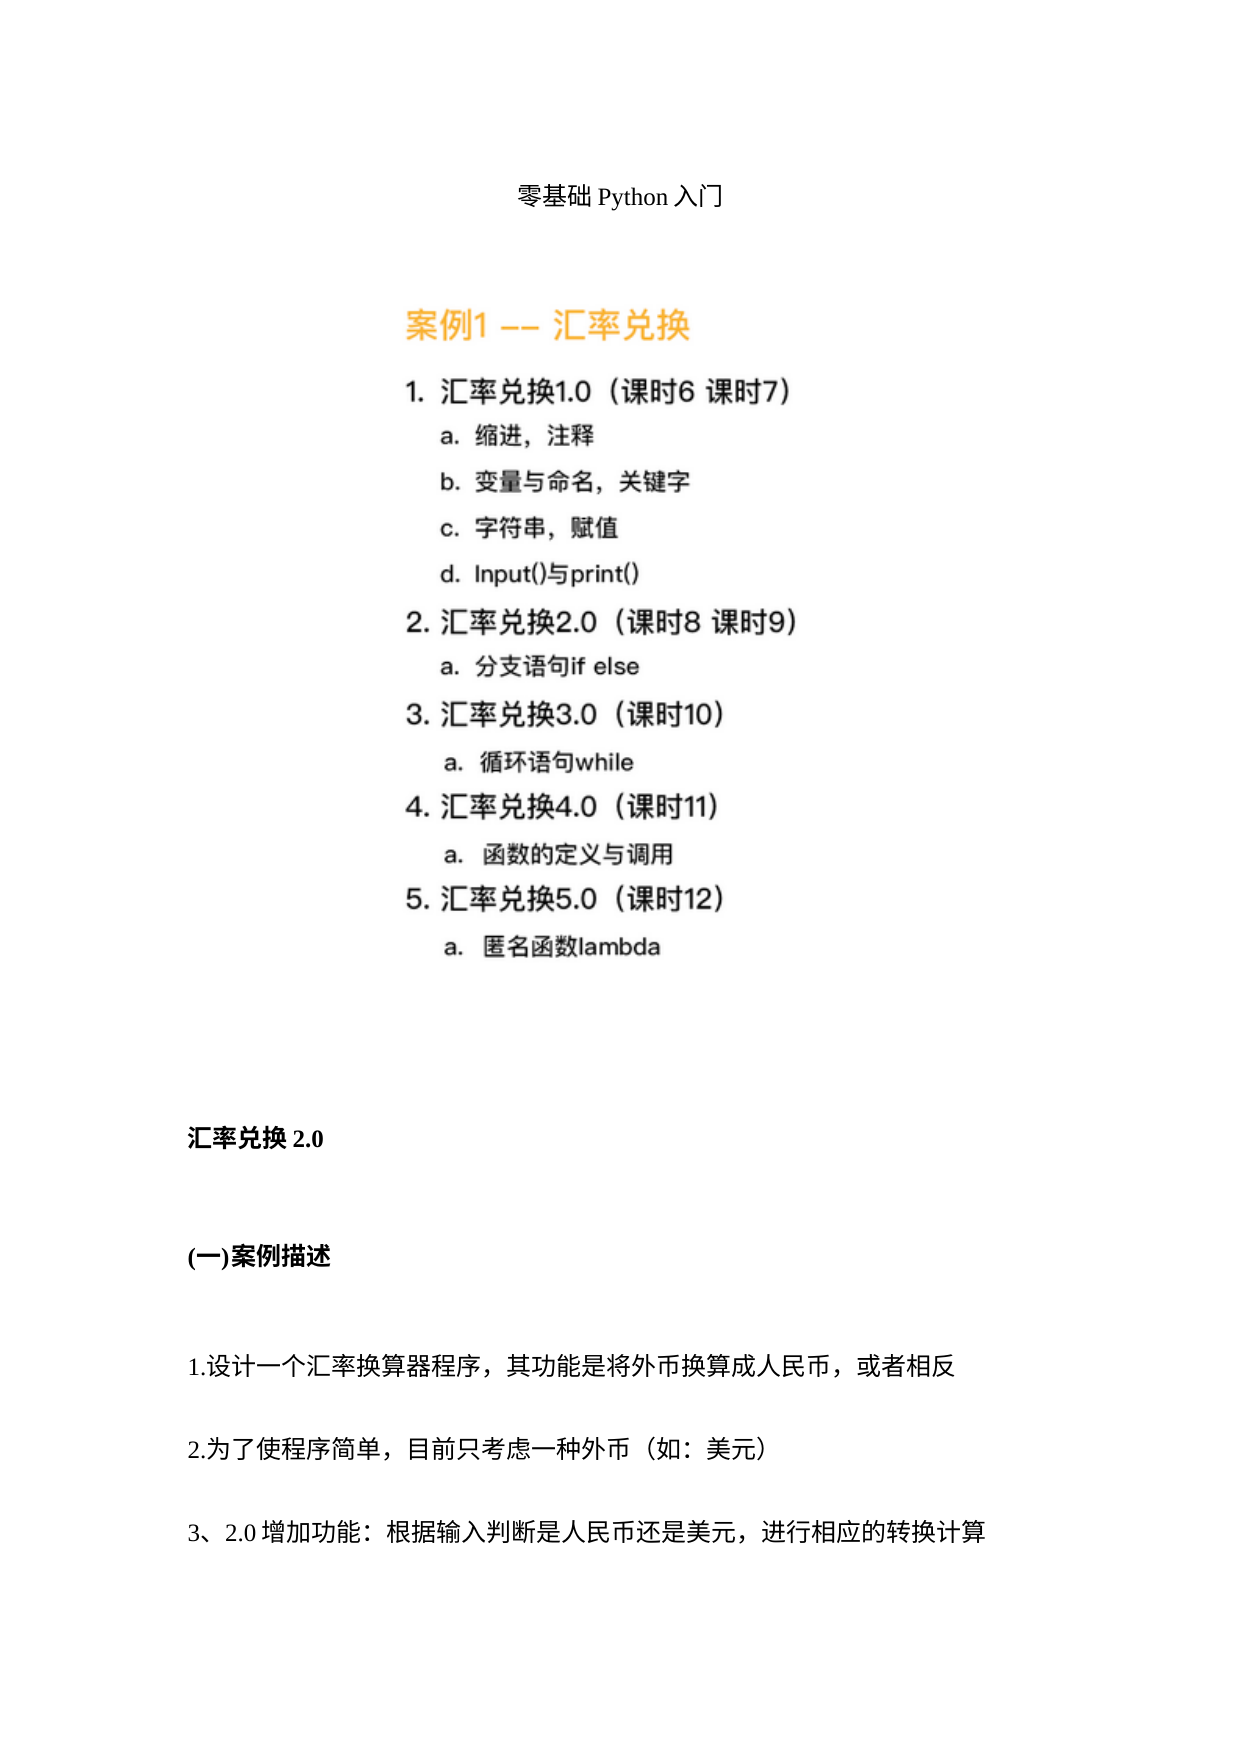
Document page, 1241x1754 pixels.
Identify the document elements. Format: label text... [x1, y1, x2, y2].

subtitle 案例描述 [187, 1222, 1053, 1287]
text 1.设计一个汇率换算器程序，其功能是将外币换算成人民币，或者相反 [187, 1332, 1053, 1397]
text 零基础Python入门 [187, 162, 1053, 227]
text 2.为了使程序简单，目前只考虑一种外币（如：美元） [187, 1415, 1053, 1480]
text 3、2.0增加功能：根据输入判断是人民币还是美元，进行相应的转换计算 [187, 1498, 1053, 1563]
picture [387, 292, 853, 983]
subtitle 汇率兑换2.0 [187, 1104, 1053, 1169]
